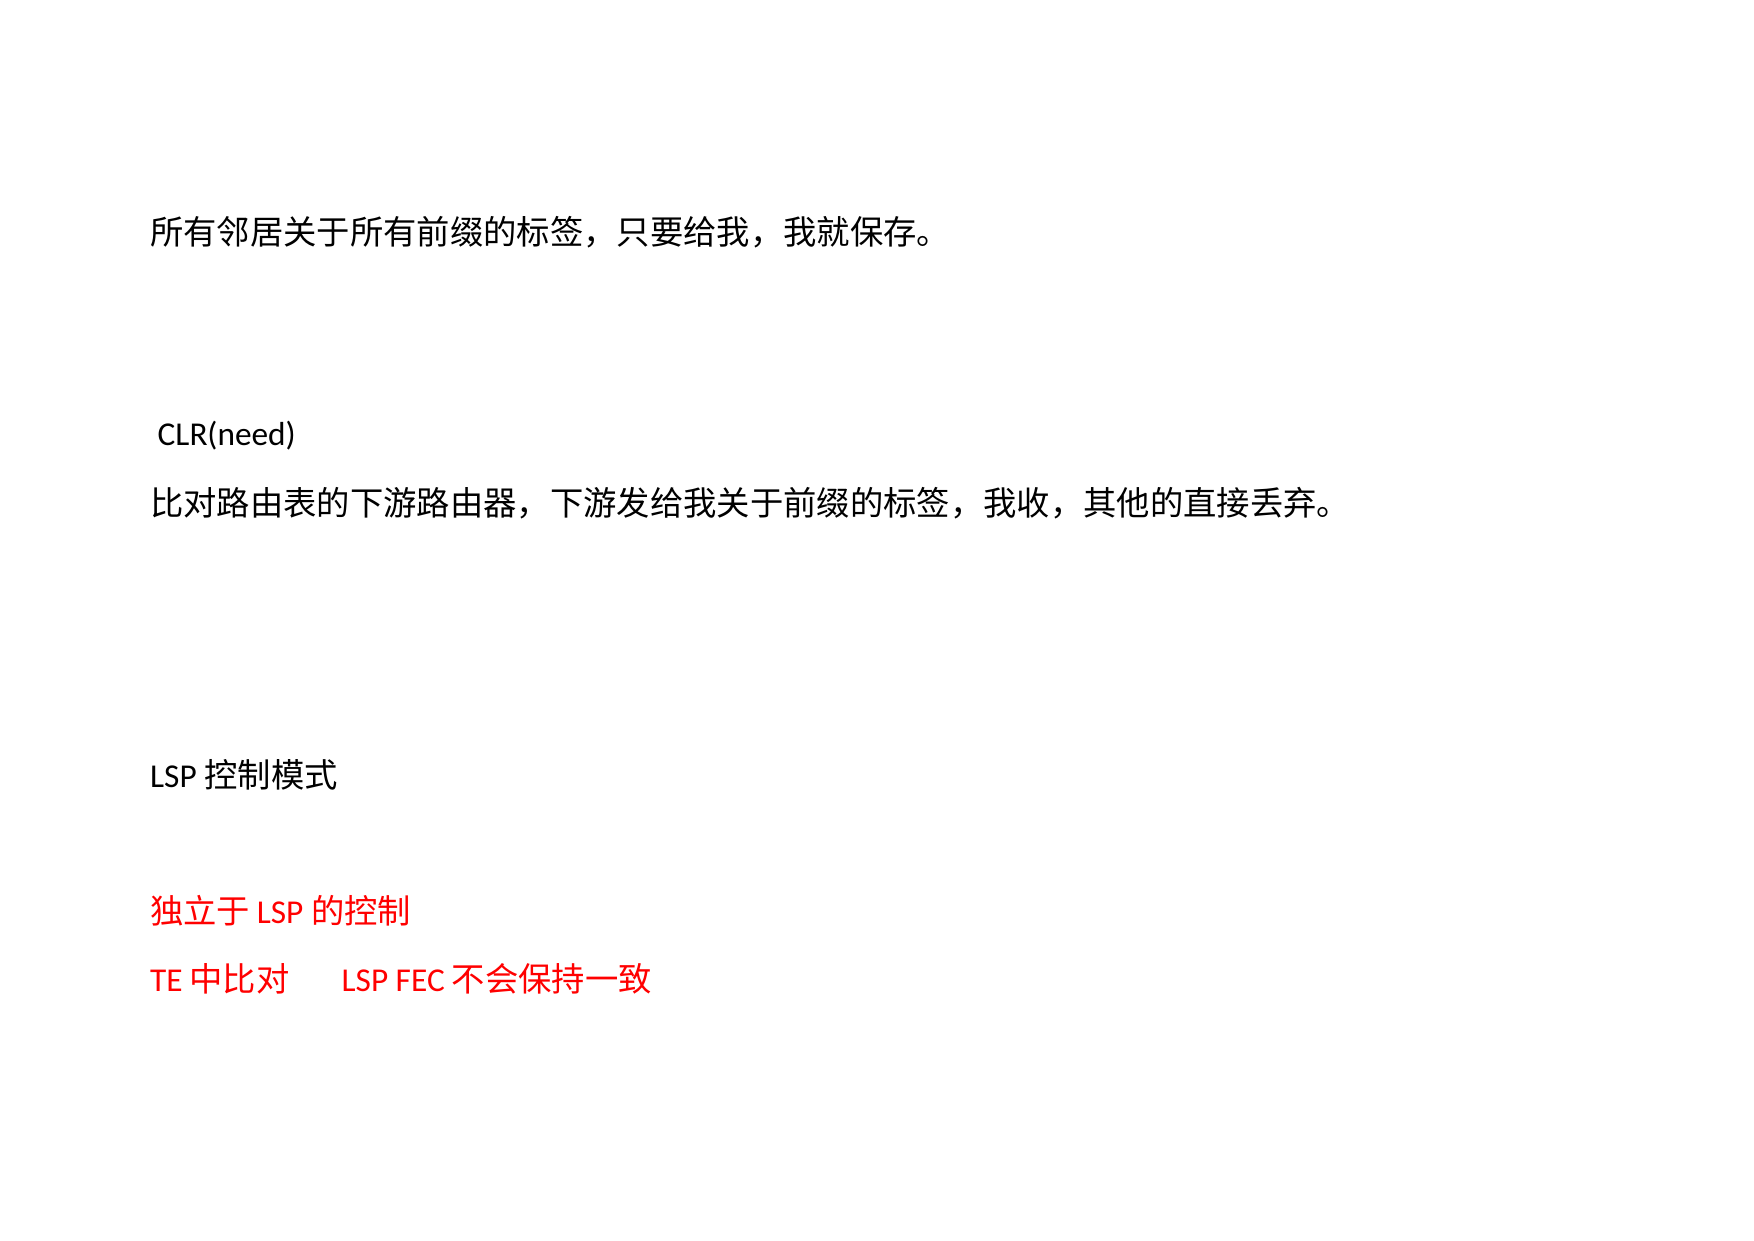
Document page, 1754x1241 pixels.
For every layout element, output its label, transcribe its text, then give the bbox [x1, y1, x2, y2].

text 独立于LSP 的控制 [150, 875, 1604, 943]
text 比对路由表的下游路由器，下游发给我关于前缀的标签，我收，其他的直接丢弃。 [150, 467, 1604, 535]
text TE中比对 LSP FEC不会保持一致 [150, 943, 1604, 1011]
text 所有邻居关于所有前缀的标签，只要给我，我就保存。 [150, 196, 1604, 263]
text LSP 控制模式 [150, 739, 1604, 807]
text CLR(need) [150, 399, 1604, 467]
